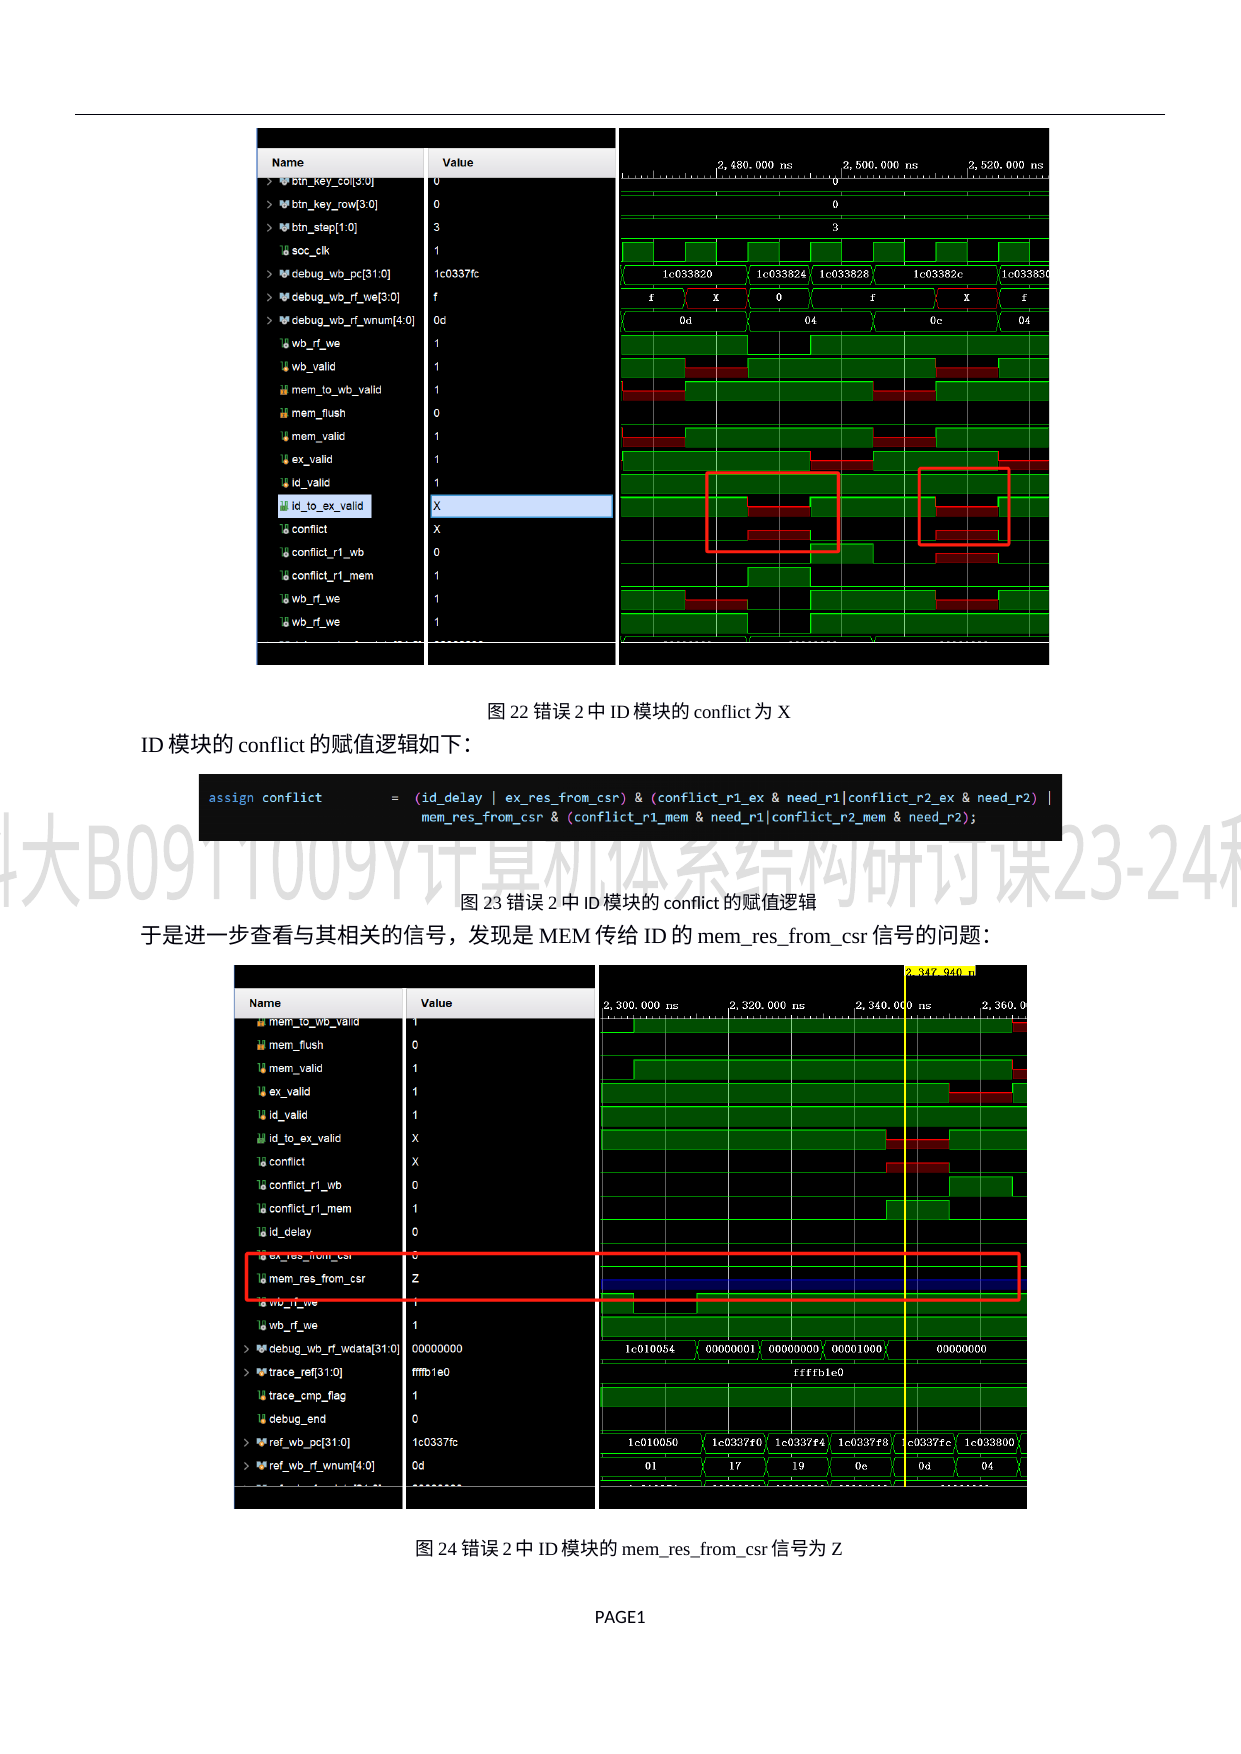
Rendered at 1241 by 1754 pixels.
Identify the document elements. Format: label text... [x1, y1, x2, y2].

text 图22 错误2中ID模块的conflict为X [75, 694, 1165, 726]
picture [233, 965, 1027, 1509]
text 图24 错误2中ID模块的mem_res_from_csr信号为Z [75, 1531, 1165, 1563]
text 于是进一步查看与其相关的信号，发现是MEM传给ID的mem_res_from_csr信号的问题： [75, 917, 1165, 950]
text 图23 错误2中ID模块的conflict的赋值逻辑 [75, 885, 1165, 917]
text ID模块的conflict的赋值逻辑如下： [75, 726, 1165, 759]
picture [256, 128, 1050, 665]
picture [198, 774, 1063, 841]
